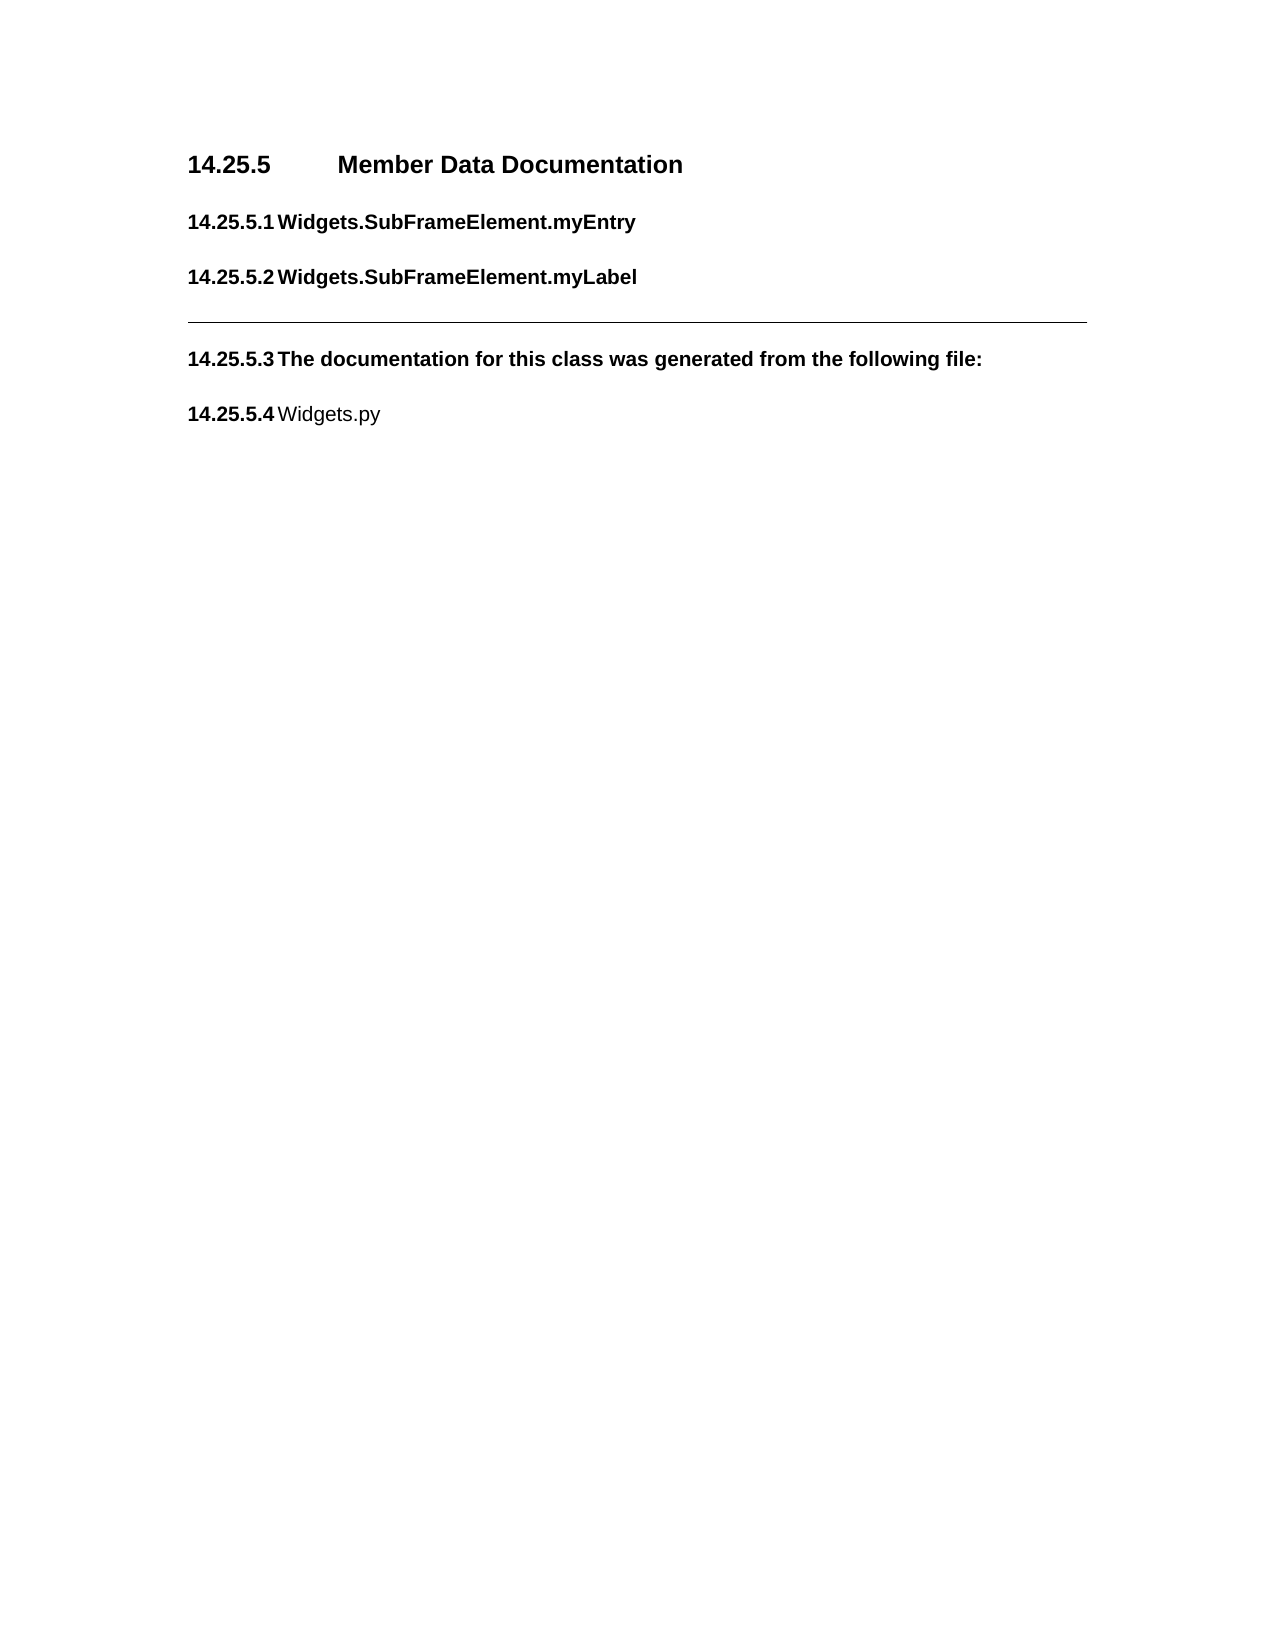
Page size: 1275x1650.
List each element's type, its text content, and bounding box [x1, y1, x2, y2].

subtitle Widgets.SubFrameElement.myEntry [187, 210, 1087, 234]
subtitle Member Data Documentation [187, 150, 1087, 179]
subtitle The documentation for this class was generated from the following file: [187, 347, 1087, 371]
subtitle Widgets.SubFrameElement.myLabel [187, 265, 1087, 289]
